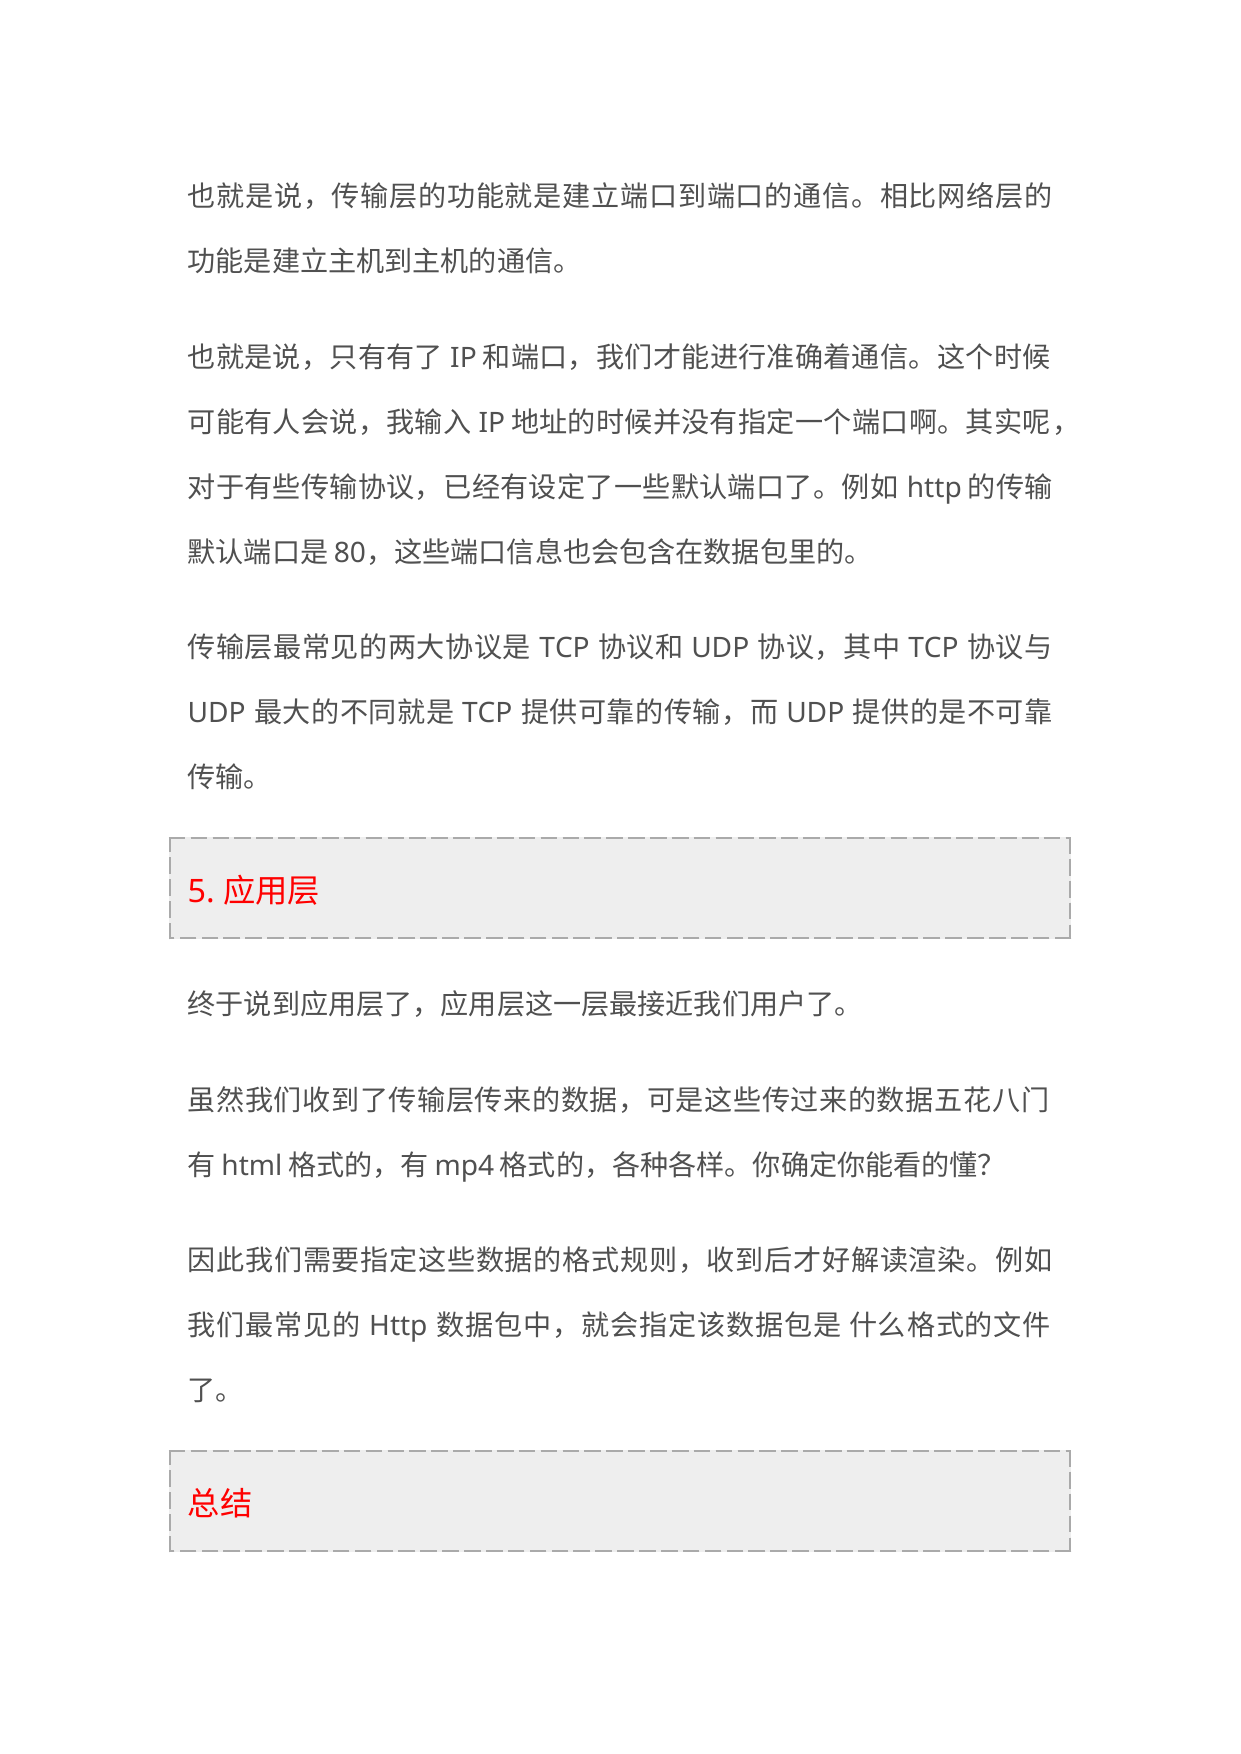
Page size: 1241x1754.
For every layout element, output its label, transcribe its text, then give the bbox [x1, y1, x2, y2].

text 终于说到应用层了，应用层这一层最接近我们用户了。 [187, 970, 1053, 1035]
text 传输层最常见的两大协议是 TCP 协议和 UDP 协议，其中 TCP 协议与 UDP 最大的不同就是 TCP 提供可靠的传输，而 UDP 提供的是不可靠传输。 [187, 613, 1053, 808]
text 5. 应用层 [169, 837, 1071, 939]
text 也就是说，传输层的功能就是建立端口到端口的通信。相比网络层的功能是建立主机到主机的通信。 [187, 162, 1053, 292]
text 也就是说，只有有了IP和端口，我们才能进行准确着通信。这个时候可能有人会说，我输入IP地址的时候并没有指定一个端口啊。其实呢，对于有些传输协议，已经有设定了一些默认端口了。例如http的传输默认端口是80，这些端口信息也会包含在数据包里的。 [187, 322, 1053, 582]
text 因此我们需要指定这些数据的格式规则，收到后才好解读渲染。例如我们最常见的 Http 数据包中，就会指定该数据包是 什么格式的文件了。 [187, 1226, 1053, 1421]
text 总结 [169, 1450, 1071, 1552]
text 虽然我们收到了传输层传来的数据，可是这些传过来的数据五花八门，有html格式的，有mp4格式的，各种各样。你确定你能看的懂？ [187, 1065, 1053, 1195]
